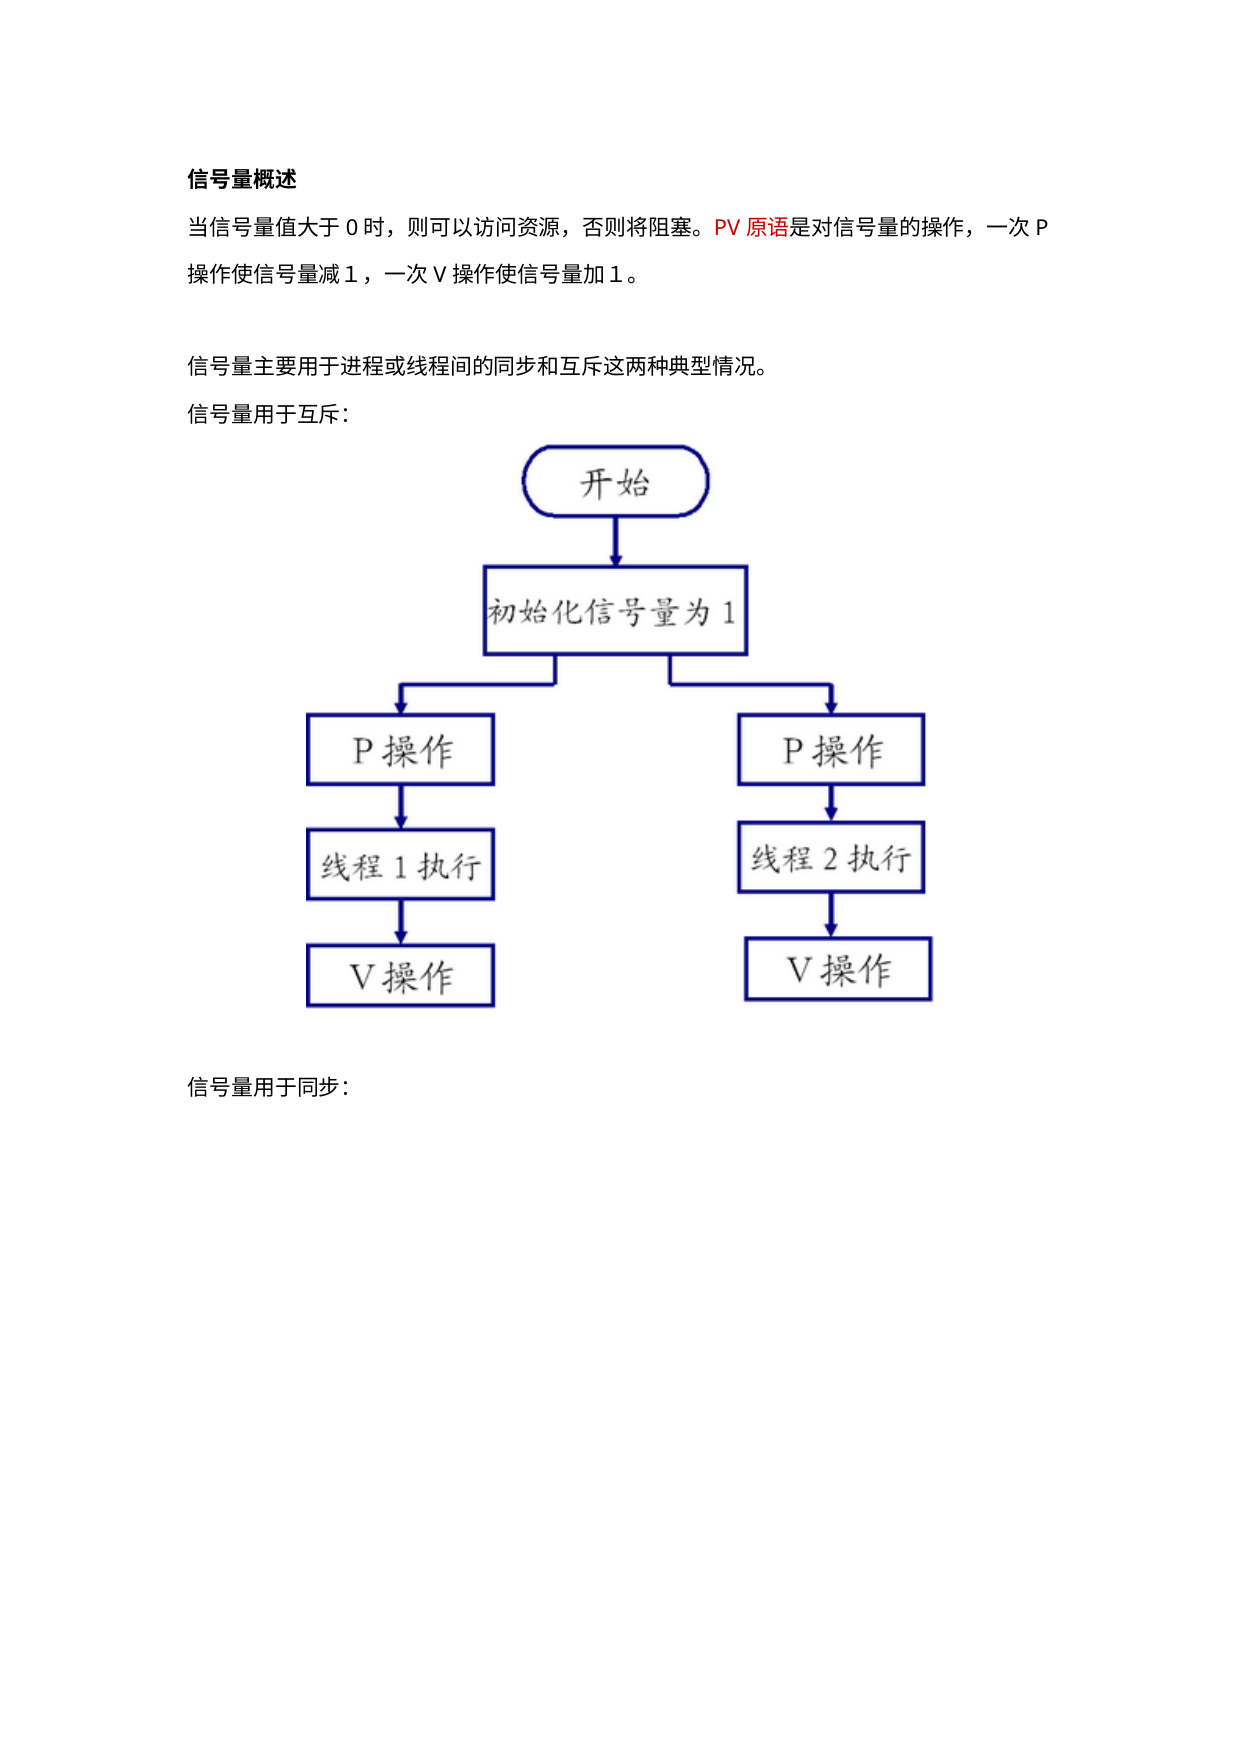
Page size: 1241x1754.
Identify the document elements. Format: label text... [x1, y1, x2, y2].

text 信号量主要用于进程或线程间的同步和互斥这两种典型情况。 [187, 349, 1053, 381]
text 信号量用于互斥： [187, 397, 1053, 428]
subtitle 信号量概述 [187, 162, 1053, 194]
picture [306, 444, 935, 1010]
text 当信号量值大于 0 时，则可以访问资源，否则将阻塞。PV 原语是对信号量的操作，一次 P 操作使信号量减１，一次 V 操作使信号量加１。 [187, 209, 1053, 289]
text 信号量用于同步： [187, 1070, 1053, 1102]
